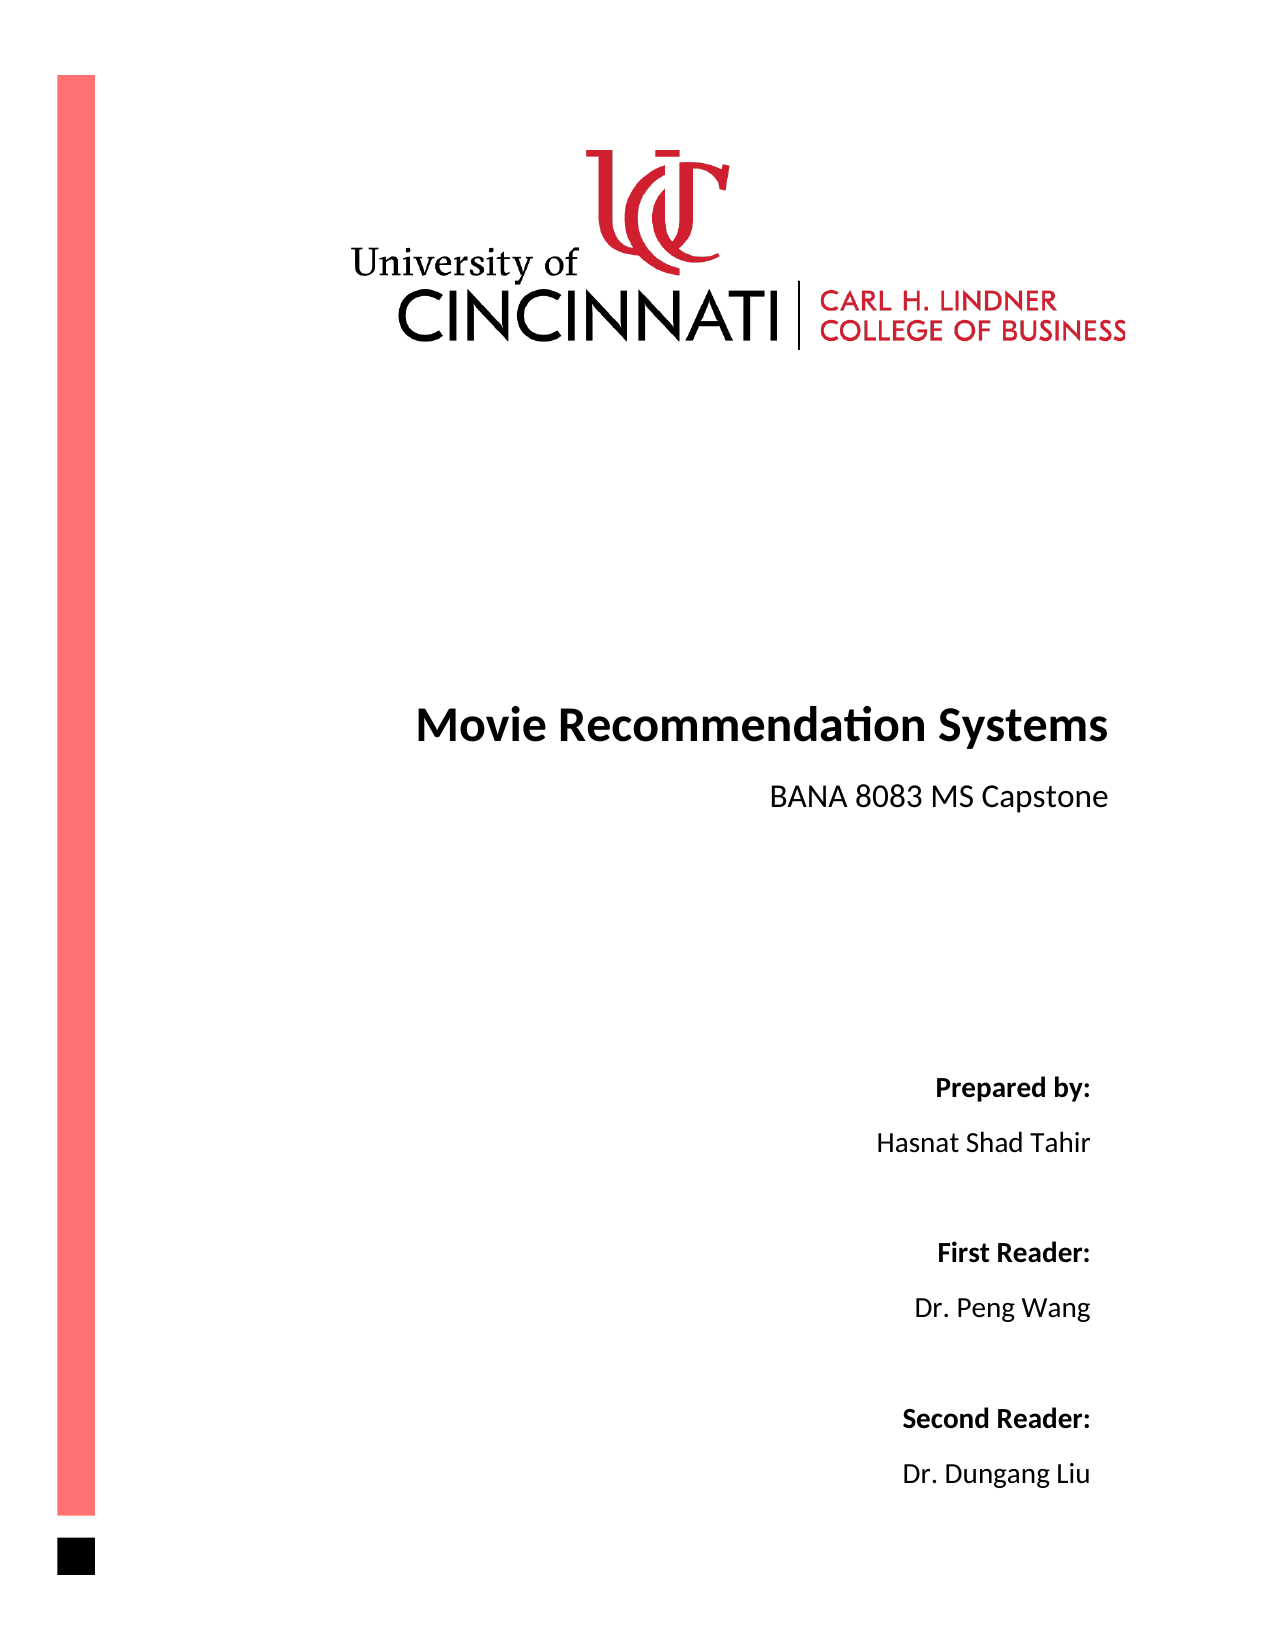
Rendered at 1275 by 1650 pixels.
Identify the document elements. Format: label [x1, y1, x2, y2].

picture [351, 150, 1125, 350]
